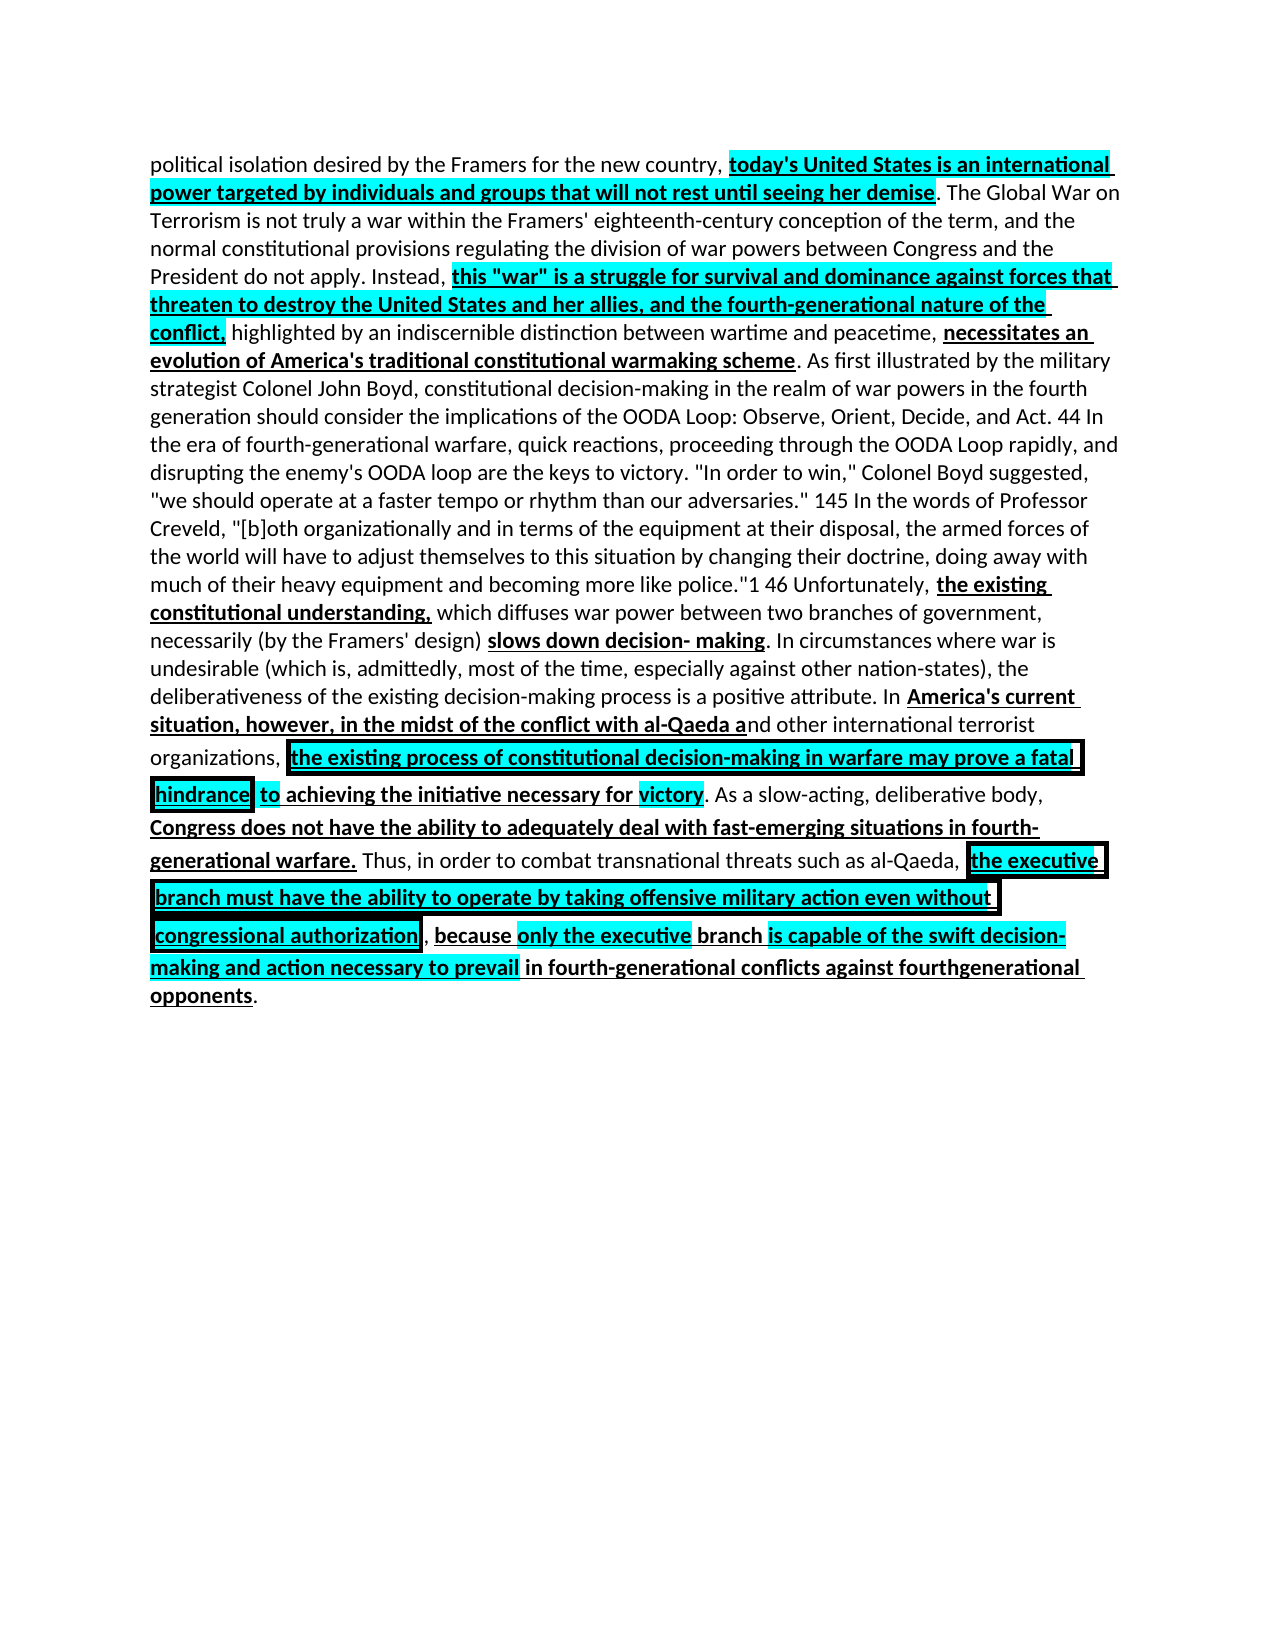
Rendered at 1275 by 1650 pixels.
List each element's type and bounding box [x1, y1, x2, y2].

text [150, 150, 1125, 1009]
